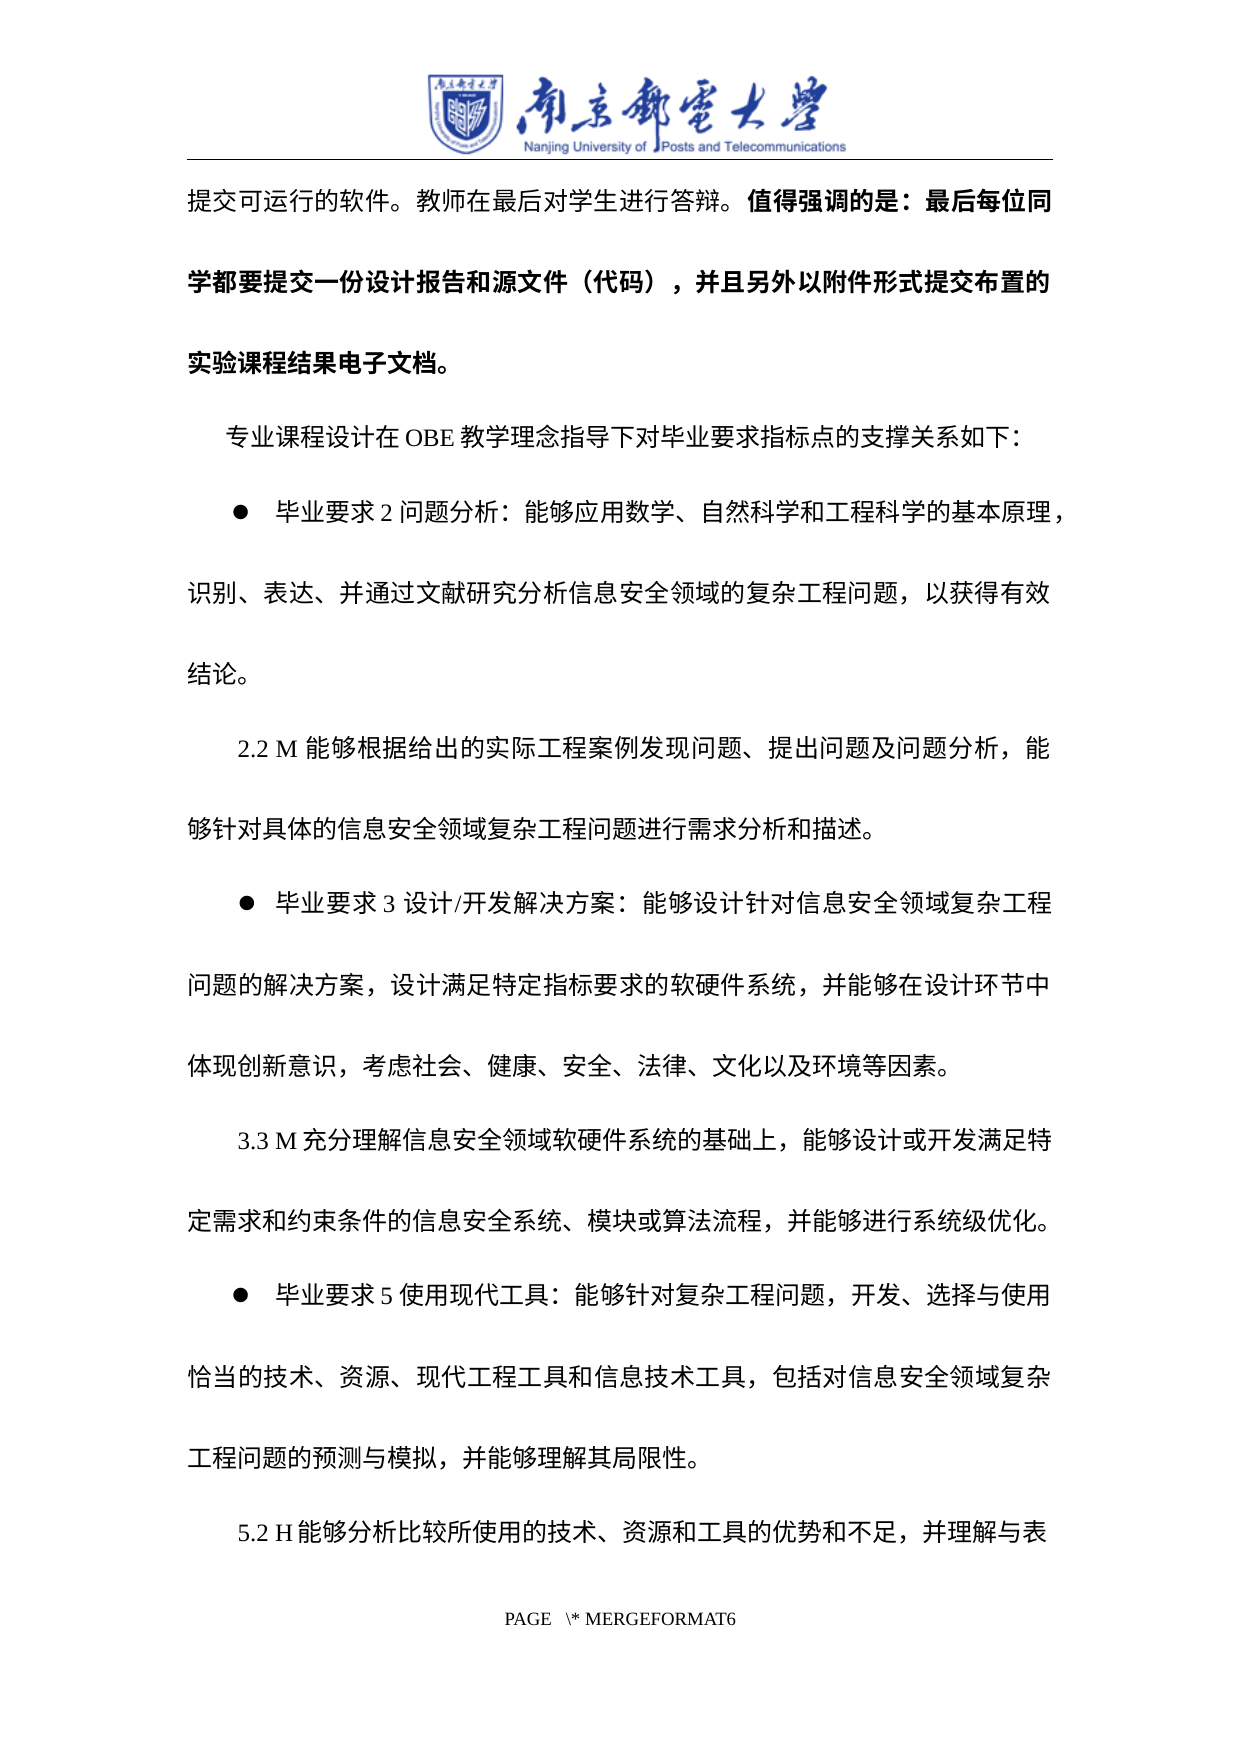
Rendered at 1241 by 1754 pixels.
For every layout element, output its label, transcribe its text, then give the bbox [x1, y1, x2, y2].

list 毕业要求2 问题分析：能够应用数学、自然科学和工程科学的基本原理，识别、表达、并通过文献研究分析信息安全领域的复杂工程问题，以获得有效结论。 [187, 478, 1053, 705]
list 2.2 M 能够根据给出的实际工程案例发现问题、提出问题及问题分析，能够针对具体的信息安全领域复杂工程问题进行需求分析和描述。 [187, 714, 1053, 860]
picture [390, 53, 850, 157]
list 毕业要求3 设计/开发解决方案：能够设计针对信息安全领域复杂工程问题的解决方案，设计满足特定指标要求的软硬件系统，并能够在设计环节中体现创新意识，考虑社会、健康、安全、法律、文化以及环境等因素。 [187, 869, 1053, 1097]
list 3.3 M充分理解信息安全领域软硬件系统的基础上，能够设计或开发满足特定需求和约束条件的信息安全系统、模块或算法流程，并能够进行系统级优化。 [187, 1106, 1053, 1252]
list 毕业要求5 使用现代工具：能够针对复杂工程问题，开发、选择与使用恰当的技术、资源、现代工程工具和信息技术工具，包括对信息安全领域复杂工程问题的预测与模拟，并能够理解其局限性。 [187, 1261, 1053, 1489]
text 5.2 H能够分析比较所使用的技术、资源和工具的优势和不足，并理解与表述问题解决方案的局限性。 [187, 1498, 1053, 1563]
text 专业课程设计在OBE教学理念指导下对毕业要求指标点的支撑关系如下： [187, 403, 1053, 468]
